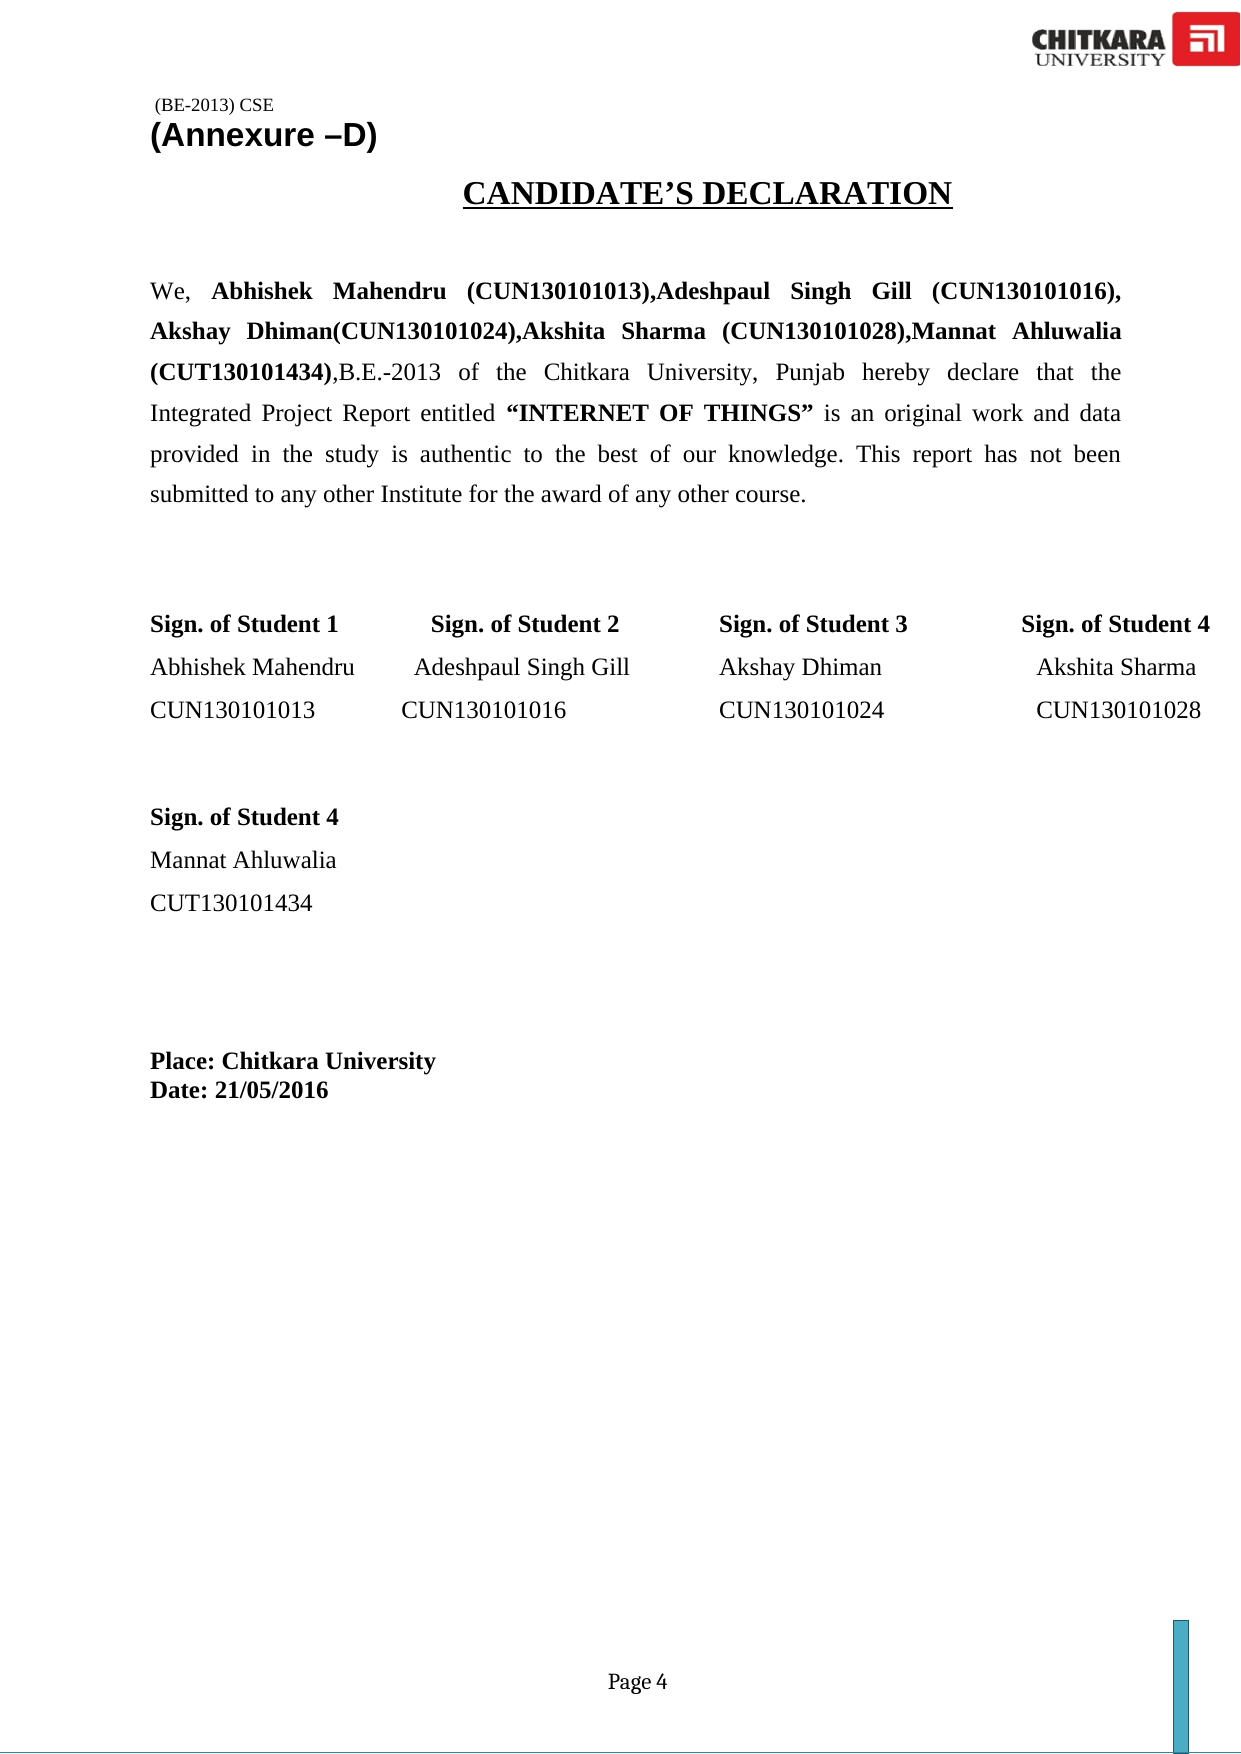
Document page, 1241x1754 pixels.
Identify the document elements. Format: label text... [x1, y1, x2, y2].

table_cell CUT130101434 [150, 874, 1240, 917]
table_cell Adeshpaul Singh Gill [401, 638, 681, 681]
table_cell Akshita Sharma [1036, 638, 1240, 681]
text (Annexure –D) [150, 116, 1122, 153]
table_header Sign. of Student 1 [150, 610, 401, 638]
table_cell Abhishek Mahendru [150, 638, 401, 681]
picture [1009, 7, 1241, 72]
text Date: 21/05/2016 [150, 1075, 1122, 1104]
text (BE-2013) CSE [150, 95, 1122, 116]
table_cell CUN130101013 [150, 681, 401, 724]
text Place: Chitkara University [150, 1046, 1122, 1075]
table_header Sign. of Student 3 [681, 610, 1021, 638]
table_cell CUN130101028 [1036, 681, 1240, 724]
table_header Sign. of Student 4 [150, 745, 1240, 831]
table_cell Mannat Ahluwalia [150, 831, 1240, 873]
table_header Sign. of Student 4 [1021, 610, 1240, 638]
table_header Sign. of Student 2 [401, 610, 681, 638]
table_cell CUN130101016 [401, 681, 681, 724]
text CANDIDATE’S DECLARATION [462, 173, 1122, 212]
table_cell Akshay Dhiman [681, 638, 1036, 681]
text We, Abhishek Mahendru (CUN130101013),Adeshpaul Singh Gill (CUN130101016), Akshay Dhiman(CUN130101024),Akshita Sharma (CUN130101028),Mannat Ahluwalia (CUT130101434),B.E.-2013 of the Chitkara University, Punjab hereby declare that the Integrated Project Report entitled “INTERNET OF THINGS” is an original work and data provided in the study is authentic to the best of our knowledge. This report has not been submitted to any other Institute for the award of any other course. [150, 276, 1122, 508]
table_cell CUN130101024 [681, 681, 1036, 724]
